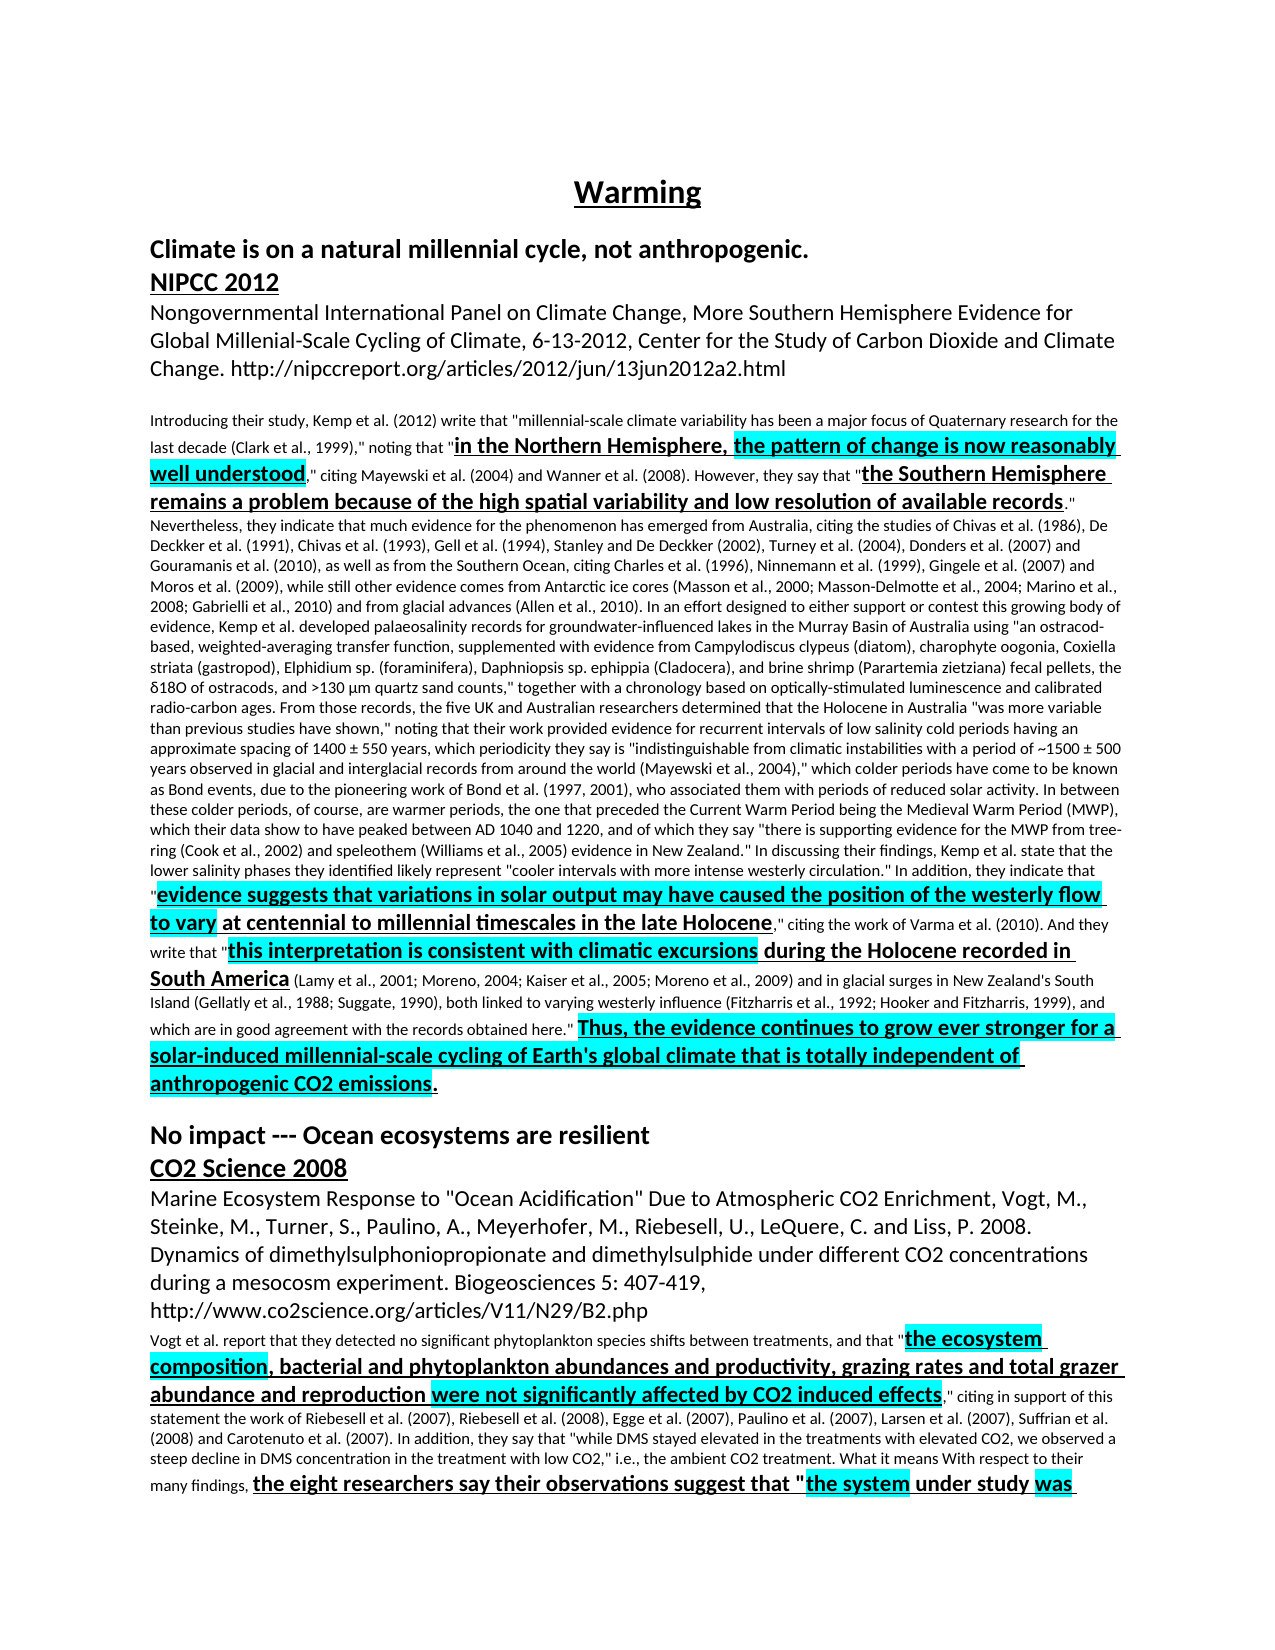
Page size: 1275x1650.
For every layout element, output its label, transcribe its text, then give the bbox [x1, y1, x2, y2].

subtitle Warming [150, 171, 1125, 212]
text NIPCC 2012 [150, 265, 1125, 298]
text CO2 Science 2008 [150, 1151, 1125, 1184]
text Introducing their study, Kemp et al. (2012) write that "millennial-scale climate variability has been a major focus of Quaternary research for the last decade (Clark et al., 1999)," noting that "in the Northern Hemisphere, the pattern of change is now reasonably well understood," citing Mayewski et al. (2004) and Wanner et al. (2008). However, they say that "the Southern Hemisphere remains a problem because of the high spatial variability and low resolution of available records." Nevertheless, they indicate that much evidence for the phenomenon has emerged from Australia, citing the studies of Chivas et al. (1986), De Deckker et al. (1991), Chivas et al. (1993), Gell et al. (1994), Stanley and De Deckker (2002), Turney et al. (2004), Donders et al. (2007) and Gouramanis et al. (2010), as well as from the Southern Ocean, citing Charles et al. (1996), Ninnemann et al. (1999), Gingele et al. (2007) and Moros et al. (2009), while still other evidence comes from Antarctic ice cores (Masson et al., 2000; Masson-Delmotte et al., 2004; Marino et al., 2008; Gabrielli et al., 2010) and from glacial advances (Allen et al., 2010). In an effort designed to either support or contest this growing body of evidence, Kemp et al. developed palaeosalinity records for groundwater-influenced lakes in the Murray Basin of Australia using "an ostracod-based, weighted-averaging transfer function, supplemented with evidence from Campylodiscus clypeus (diatom), charophyte oogonia, Coxiella striata (gastropod), Elphidium sp. (foraminifera), Daphniopsis sp. ephippia (Cladocera), and brine shrimp (Parartemia zietziana) fecal pellets, the δ18O of ostracods, and >130 µm quartz sand counts," together with a chronology based on optically-stimulated luminescence and calibrated radio-carbon ages. From those records, the five UK and Australian researchers determined that the Holocene in Australia "was more variable than previous studies have shown," noting that their work provided evidence for recurrent intervals of low salinity cold periods having an approximate spacing of 1400 ± 550 years, which periodicity they say is "indistinguishable from climatic instabilities with a period of ~1500 ± 500 years observed in glacial and interglacial records from around the world (Mayewski et al., 2004)," which colder periods have come to be known as Bond events, due to the pioneering work of Bond et al. (1997, 2001), who associated them with periods of reduced solar activity. In between these colder periods, of course, are warmer periods, the one that preceded the Current Warm Period being the Medieval Warm Period (MWP), which their data show to have peaked between AD 1040 and 1220, and of which they say "there is supporting evidence for the MWP from tree-ring (Cook et al., 2002) and speleothem (Williams et al., 2005) evidence in New Zealand." In discussing their findings, Kemp et al. state that the lower salinity phases they identified likely represent "cooler intervals with more intense westerly circulation." In addition, they indicate that "evidence suggests that variations in solar output may have caused the position of the westerly flow to vary at centennial to millennial timescales in the late Holocene," citing the work of Varma et al. (2010). And they write that "this interpretation is consistent with climatic excursions during the Holocene recorded in South America (Lamy et al., 2001; Moreno, 2004; Kaiser et al., 2005; Moreno et al., 2009) and in glacial surges in New Zealand's South Island (Gellatly et al., 1988; Suggate, 1990), both linked to varying westerly influence (Fitzharris et al., 1992; Hooker and Fitzharris, 1999), and which are in good agreement with the records obtained here." Thus, the evidence continues to grow ever stronger for a solar-induced millennial-scale cycling of Earth's global climate that is totally independent of anthropogenic CO2 emissions. [150, 411, 1125, 1097]
text Marine Ecosystem Response to "Ocean Acidification" Due to Atmospheric CO2 Enrichment, Vogt, M., Steinke, M., Turner, S., Paulino, A., Meyerhofer, M., Riebesell, U., LeQuere, C. and Liss, P. 2008. Dynamics of dimethylsulphoniopropionate and dimethylsulphide under different CO2 concentrations during a mesocosm experiment. Biogeosciences 5: 407-419, http://www.co2science.org/articles/V11/N29/B2.php [150, 1184, 1125, 1324]
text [150, 1378, 1125, 1497]
subtitle Climate is on a natural millennial cycle, not anthropogenic. [150, 232, 1125, 265]
subtitle No impact --- Ocean ecosystems are resilient [150, 1118, 1125, 1151]
text Nongovernmental International Panel on Climate Change, More Southern Hemisphere Evidence for Global Millenial-Scale Cycling of Climate, 6-13-2012, Center for the Study of Carbon Dioxide and Climate Change. http://nipccreport.org/articles/2012/jun/13jun2012a2.html [150, 298, 1125, 382]
